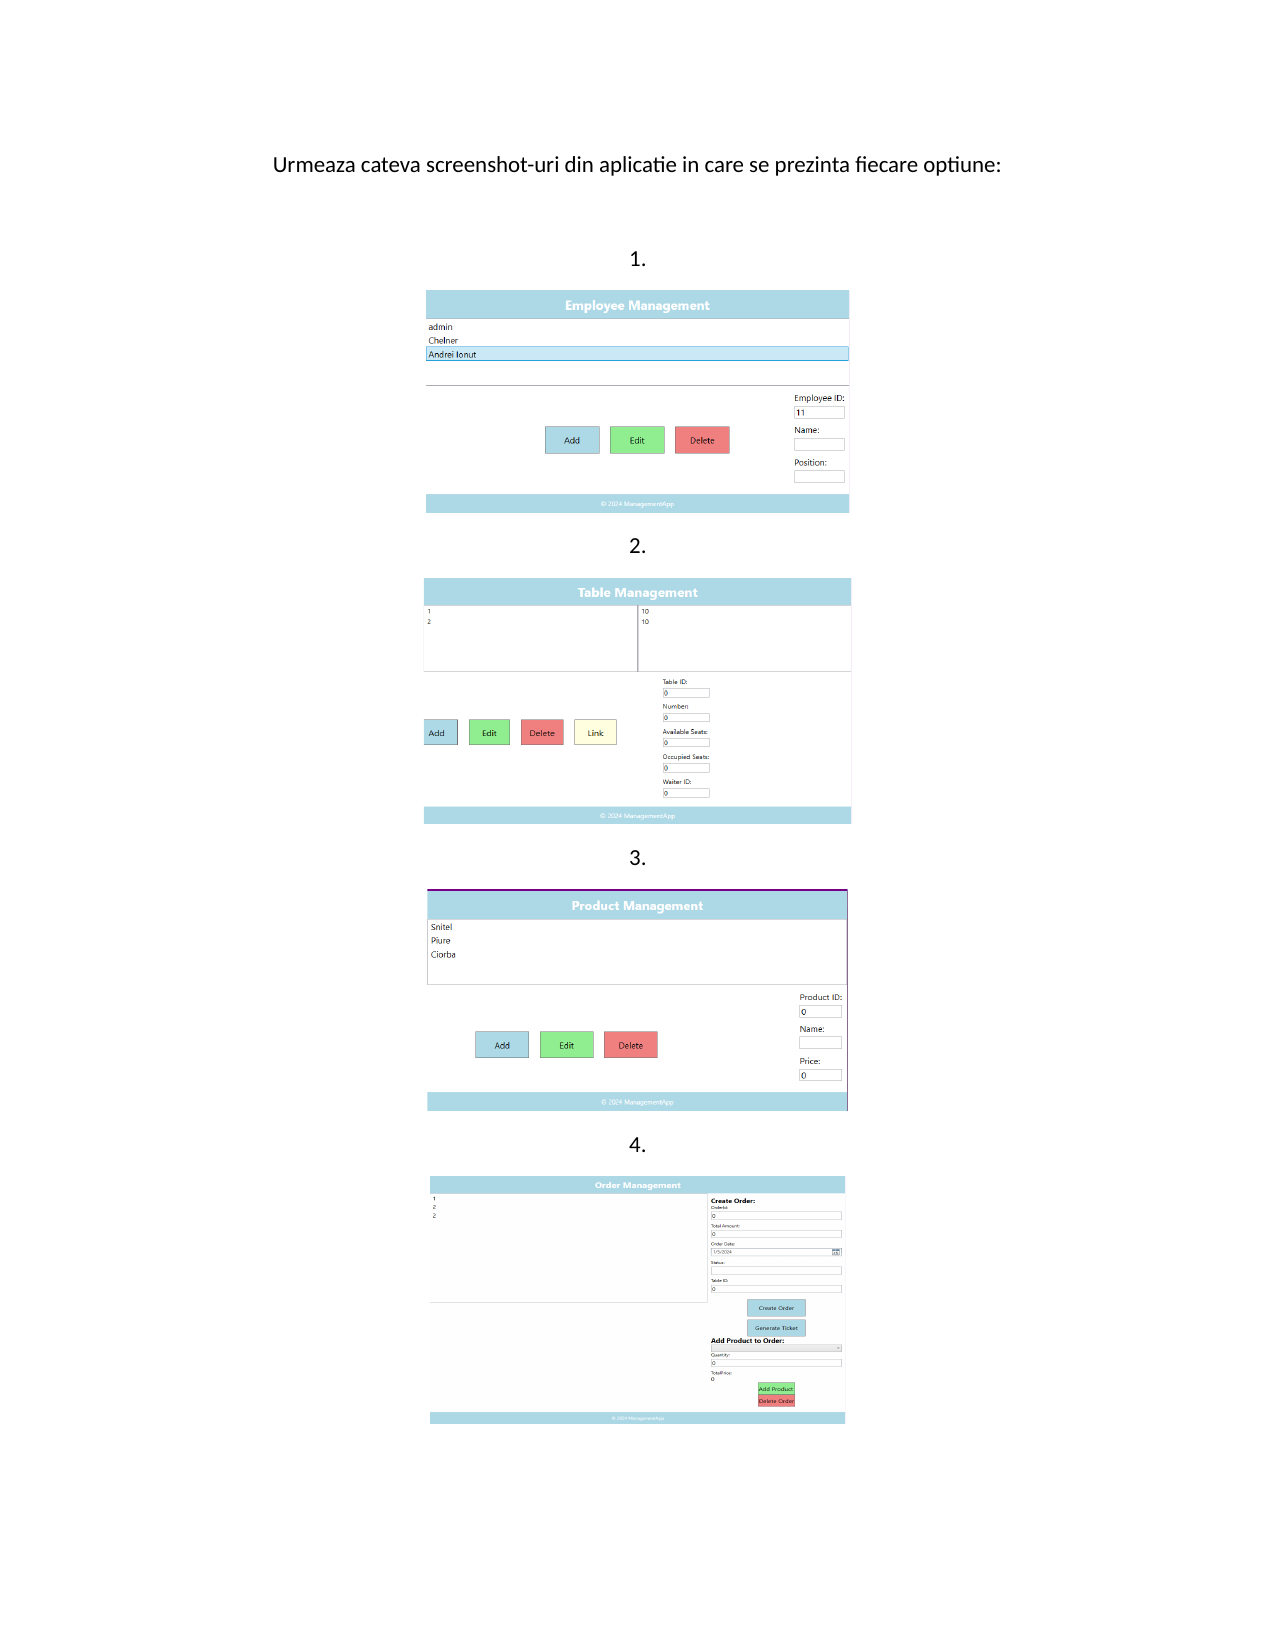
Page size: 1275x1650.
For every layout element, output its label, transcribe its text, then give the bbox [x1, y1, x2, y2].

text 1. [150, 244, 1125, 272]
picture [430, 1176, 846, 1424]
text 3. [150, 843, 1125, 871]
text Urmeaza cateva screenshot-uri din aplicatie in care se prezinta fiecare optiune: [150, 150, 1125, 178]
picture [423, 578, 852, 824]
picture [427, 889, 848, 1111]
picture [426, 290, 850, 513]
text 4. [150, 1130, 1125, 1158]
text 2. [150, 531, 1125, 559]
